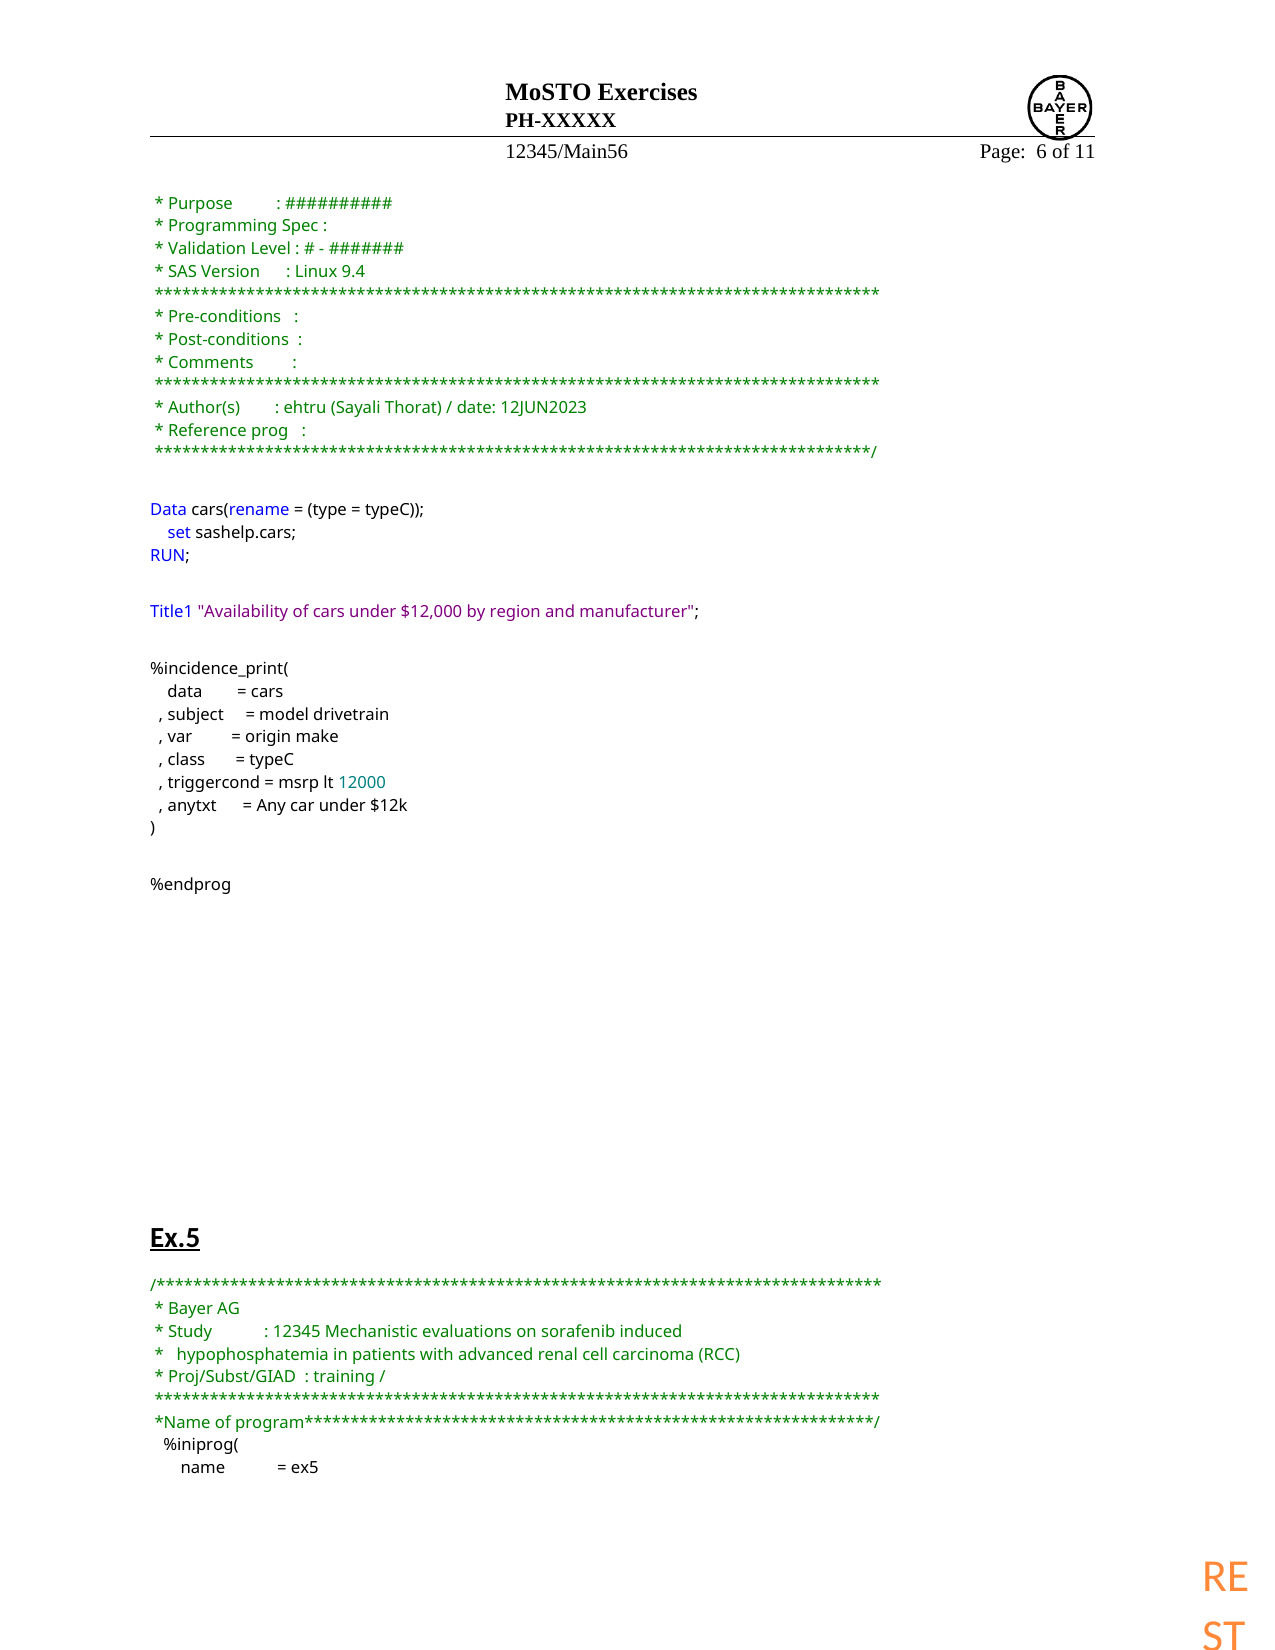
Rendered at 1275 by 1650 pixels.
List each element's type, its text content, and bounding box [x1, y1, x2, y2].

text * Programming Spec : [150, 214, 1125, 237]
text data = cars [150, 679, 1125, 702]
text , triggercond = msrp lt 12000 [150, 770, 1125, 793]
text * Comments : [150, 350, 1125, 373]
text Ex.5 [150, 1219, 1125, 1254]
text ******************************************************************************* [150, 373, 1125, 396]
text name = ex5 [150, 1456, 1125, 1478]
text ) [150, 816, 1125, 838]
text * Study : 12345 Mechanistic evaluations on sorafenib induced [150, 1319, 1125, 1342]
text ******************************************************************************* [150, 282, 1125, 305]
text , subject = model drivetrain [150, 702, 1125, 725]
text ******************************************************************************* [150, 1388, 1125, 1410]
text ******************************************************************************/ [150, 441, 1125, 464]
text * Pre-conditions : [150, 305, 1125, 328]
text * Bayer AG [150, 1297, 1125, 1319]
text /******************************************************************************* [150, 1274, 1125, 1297]
text %endprog [150, 873, 1125, 895]
picture [1027, 137, 1093, 141]
text * Reference prog : [150, 418, 1125, 441]
text Data cars(rename = (type = typeC)); [150, 498, 1125, 521]
text * hypophosphatemia in patients with advanced renal cell carcinoma (RCC) [150, 1342, 1125, 1365]
text set sashelp.cars; [150, 521, 1125, 543]
picture [1027, 75, 1093, 136]
text , var = origin make [150, 725, 1125, 748]
text %iniprog( [150, 1433, 1125, 1456]
text Title1 "Availability of cars under $12,000 by region and manufacturer"; [150, 600, 1125, 623]
text , class = typeC [150, 748, 1125, 770]
text * Validation Level : # - ####### [150, 237, 1125, 259]
text * Proj/Subst/GIAD : training / [150, 1365, 1125, 1388]
text * Purpose : ########## [150, 191, 1125, 214]
text * Author(s) : ehtru (Sayali Thorat) / date: 12JUN2023 [150, 396, 1125, 418]
text * SAS Version : Linux 9.4 [150, 259, 1125, 282]
text *Name of program**************************************************************/ [150, 1410, 1125, 1433]
text %incidence_print( [150, 657, 1125, 679]
text RUN; [150, 543, 1125, 566]
text , anytxt = Any car under $12k [150, 793, 1125, 816]
text * Post-conditions : [150, 328, 1125, 350]
